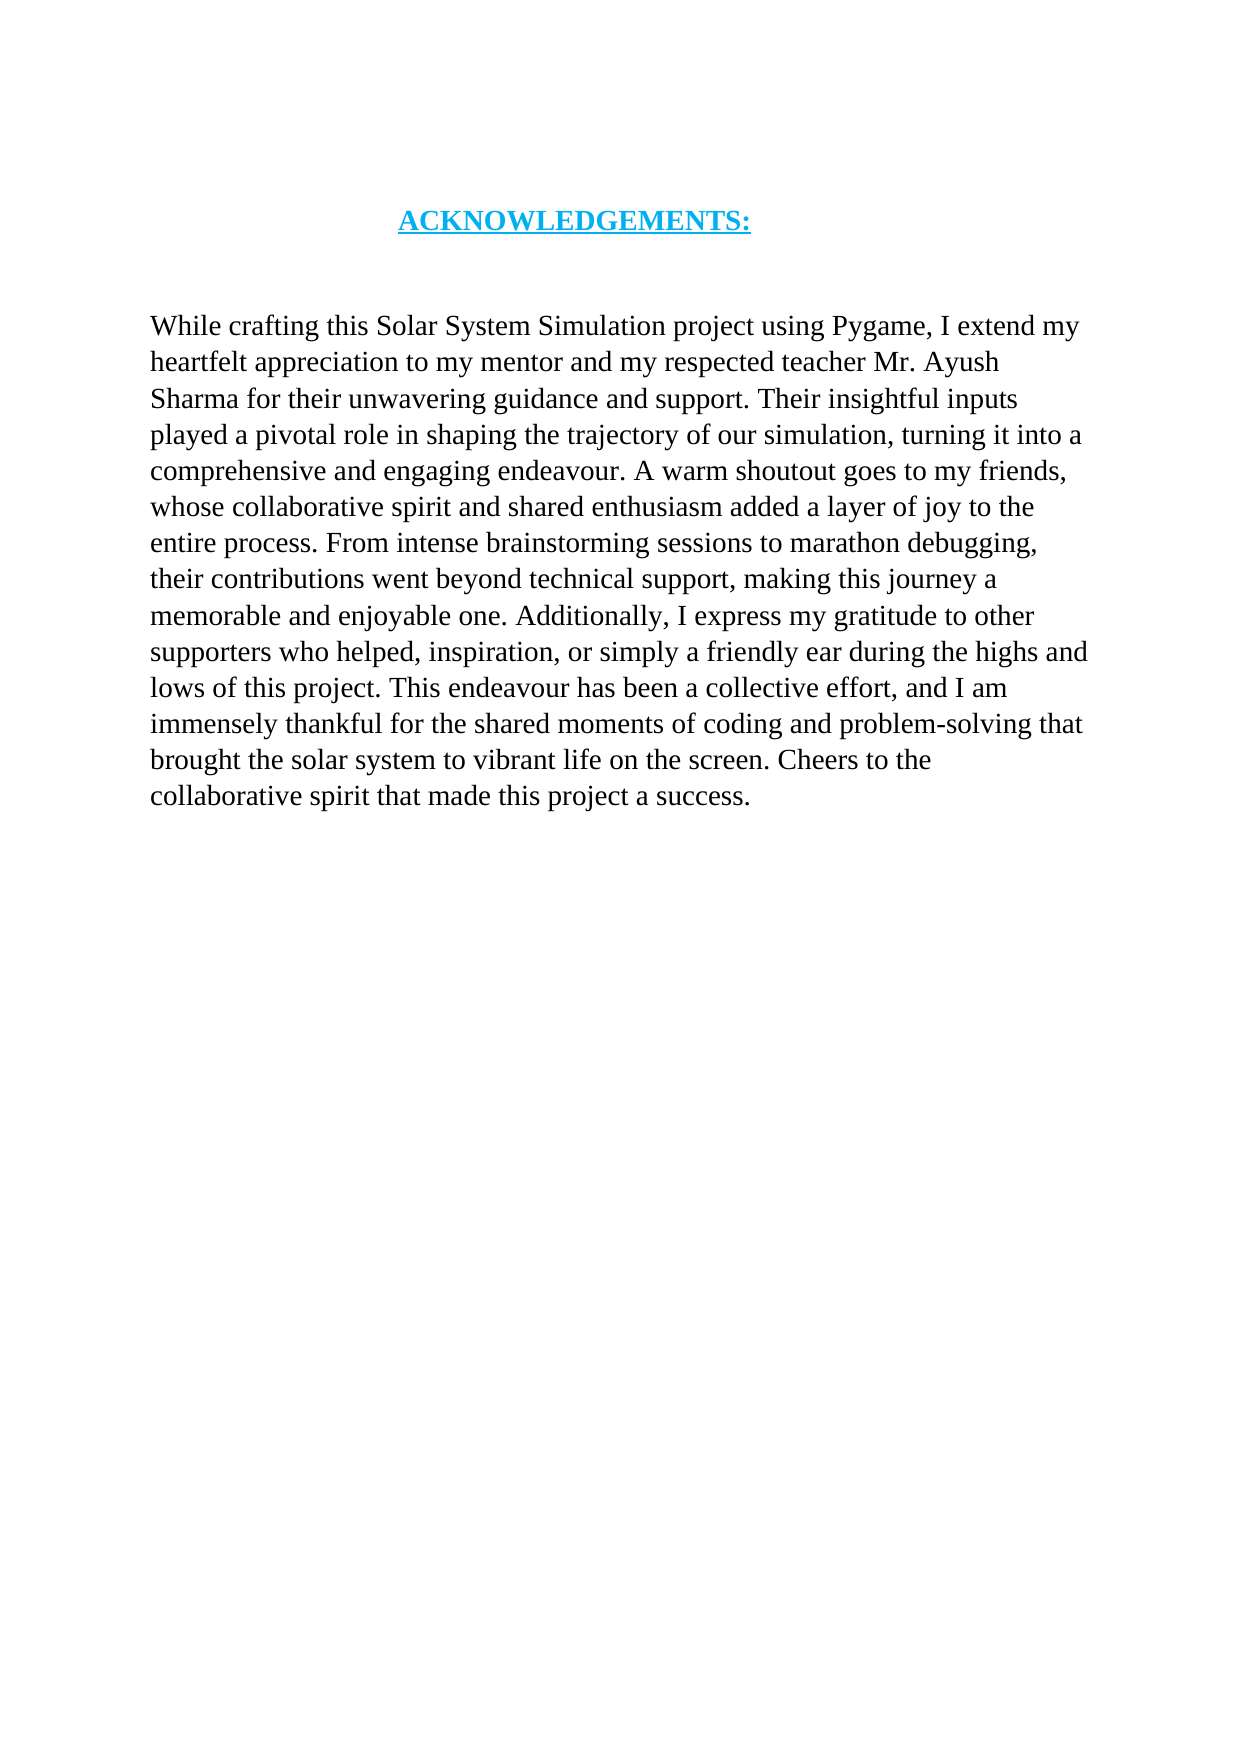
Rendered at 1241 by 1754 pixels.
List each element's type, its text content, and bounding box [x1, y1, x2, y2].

text ACKNOWLEDGEMENTS: [150, 203, 1090, 236]
text While crafting this Solar System Simulation project using Pygame, I extend my heartfelt appreciation to my mentor and my respected teacher Mr. Ayush Sharma for their unwavering guidance and support. Their insightful inputs played a pivotal role in shaping the trajectory of our simulation, turning it into a comprehensive and engaging endeavour. A warm shoutout goes to my friends, whose collaborative spirit and shared enthusiasm added a layer of joy to the entire process. From intense brainstorming sessions to marathon debugging, their contributions went beyond technical support, making this journey a memorable and enjoyable one. Additionally, I express my gratitude to other supporters who helped, inspiration, or simply a friendly ear during the highs and lows of this project. This endeavour has been a collective effort, and I am immensely thankful for the shared moments of coding and problem-solving that brought the solar system to vibrant life on the screen. Cheers to the collaborative spirit that made this project a success. [150, 308, 1090, 812]
